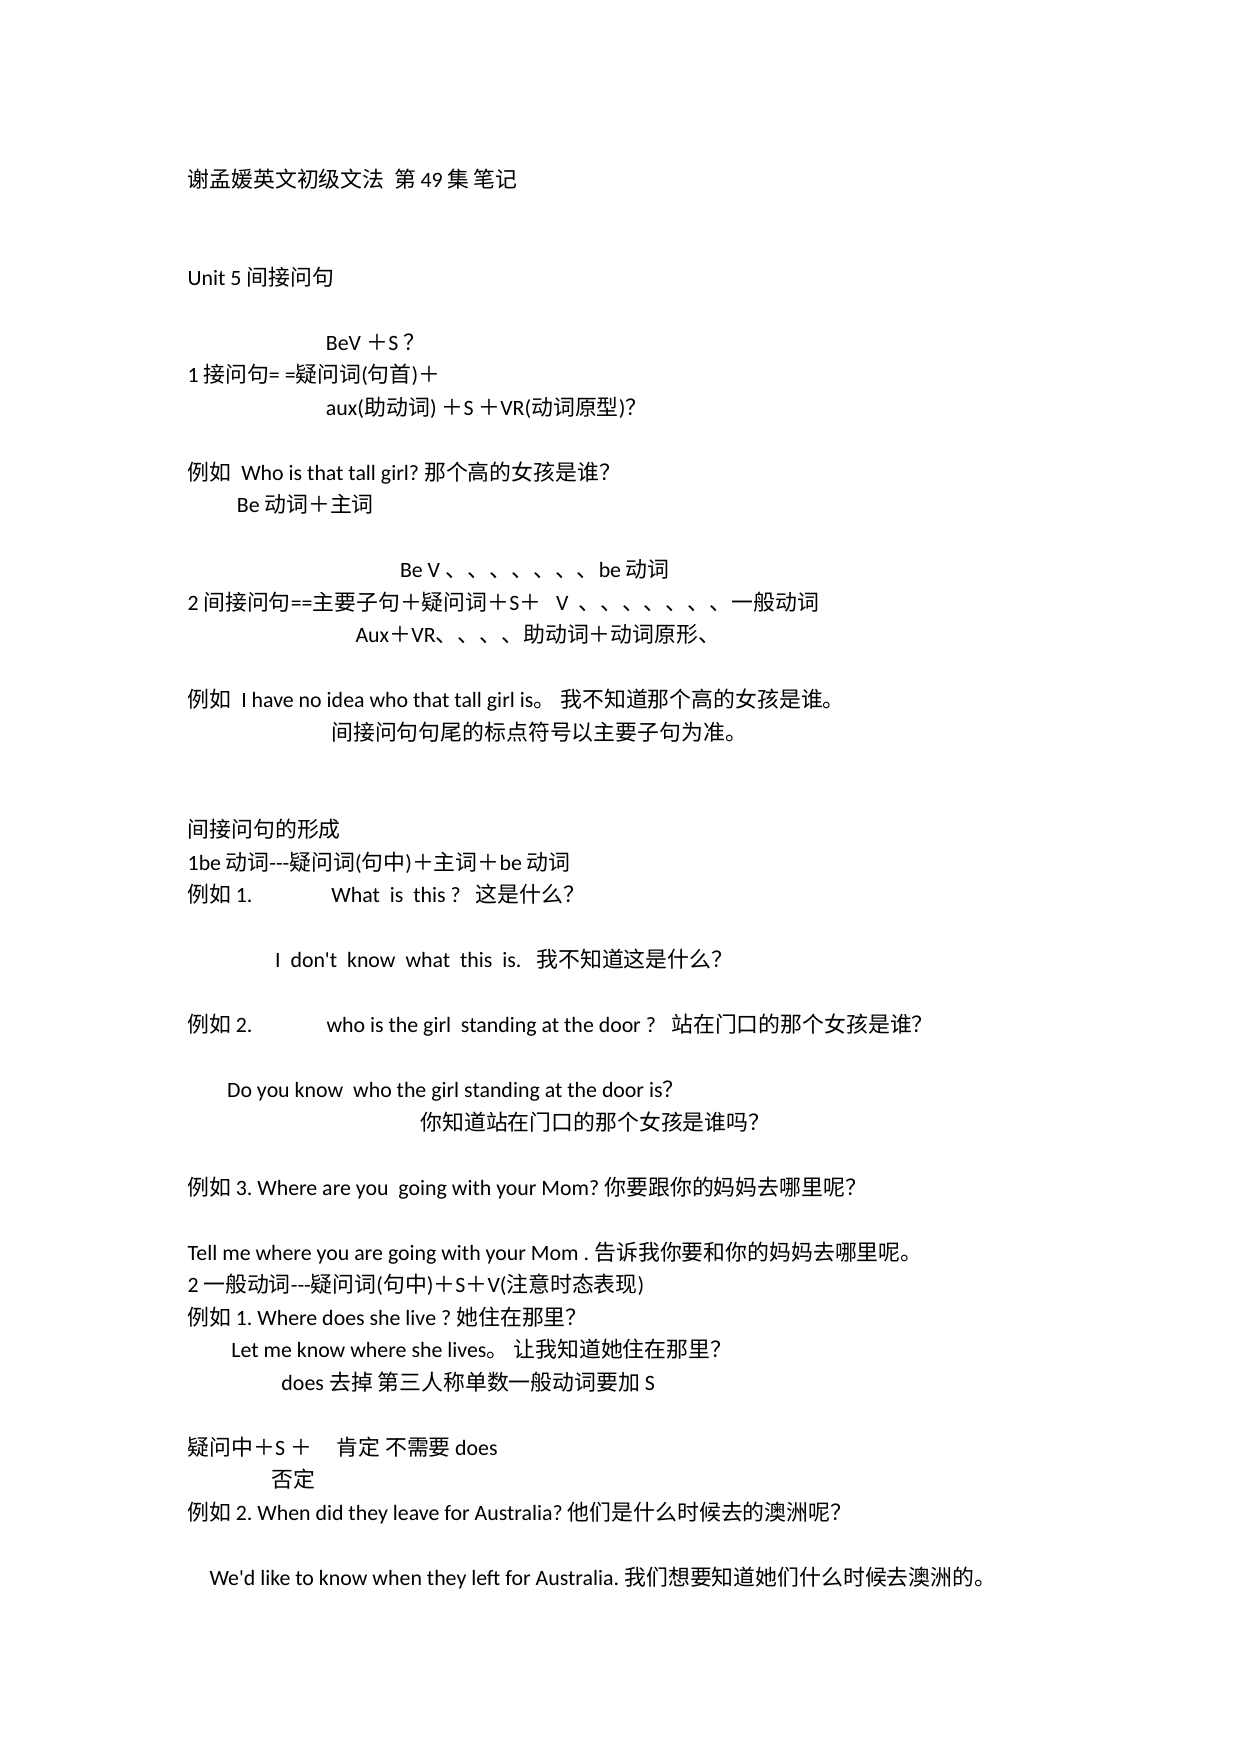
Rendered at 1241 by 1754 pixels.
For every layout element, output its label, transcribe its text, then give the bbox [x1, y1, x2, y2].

text 例如1. What is this ? 这是什么？ [187, 877, 1053, 909]
text 例如 I have no idea who that tall girl is。 我不知道那个高的女孩是谁。 [187, 682, 1053, 714]
text 2一般动词---疑问词(句中)＋S＋V(注意时态表现) [187, 1267, 1053, 1299]
text 疑问中＋S ＋ 肯定 不需要does [187, 1429, 1053, 1462]
text Let me know where she lives。 让我知道她住在那里？ [187, 1332, 1053, 1364]
text 例如3. Where are you going with your Mom? 你要跟你的妈妈去哪里呢？ [187, 1169, 1053, 1202]
text Aux＋VR、、、、助动词＋动词原形、 [187, 617, 1053, 649]
text Do you know who the girl standing at the door is？ [187, 1072, 1053, 1104]
text 你知道站在门口的那个女孩是谁吗？ [187, 1104, 1053, 1137]
text 间接问句的形成 [187, 812, 1053, 844]
text Be V 、、、、、、、be动词 [187, 552, 1053, 584]
text does 去掉 第三人称单数一般动词要加S [187, 1364, 1053, 1397]
text 例如2. who is the girl standing at the door ? 站在门口的那个女孩是谁？ [187, 1007, 1053, 1039]
text 2间接问句==主要子句＋疑问词＋S＋ V 、、、、、、、一般动词 [187, 584, 1053, 617]
text 例如 Who is that tall girl? 那个高的女孩是谁？ [187, 454, 1053, 487]
text I don't know what this is. 我不知道这是什么？ [187, 942, 1053, 974]
text 谢孟媛英文初级文法 第49集 笔记 [187, 162, 1053, 194]
text 例如1. Where does she live ? 她住在那里？ [187, 1299, 1053, 1332]
text Unit 5 间接问句 [187, 259, 1053, 292]
text 1be动词---疑问词(句中)＋主词＋be动词 [187, 844, 1053, 877]
text 1接问句= =疑问词(句首)＋ [187, 357, 1053, 389]
text 否定 [187, 1462, 1053, 1494]
text 例如2. When did they leave for Australia? 他们是什么时候去的澳洲呢？ [187, 1494, 1053, 1527]
text We'd like to know when they left for Australia. 我们想要知道她们什么时候去澳洲的。 [187, 1559, 1053, 1592]
text Tell me where you are going with your Mom . 告诉我你要和你的妈妈去哪里呢。 [187, 1234, 1053, 1267]
text 间接问句句尾的标点符号以主要子句为准。 [187, 714, 1053, 747]
text BeV ＋S ？ [187, 324, 1053, 357]
text aux(助动词) ＋S ＋VR(动词原型)？ [187, 389, 1053, 422]
text Be动词＋主词 [187, 487, 1053, 519]
